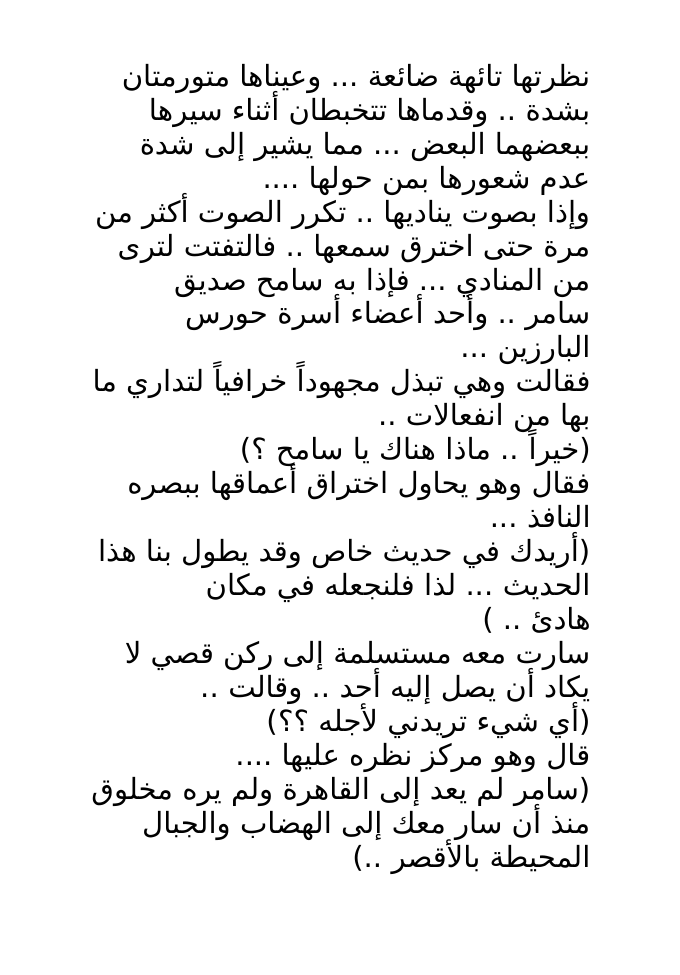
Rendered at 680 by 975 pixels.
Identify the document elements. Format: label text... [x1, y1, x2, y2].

text سارت معه مستسلمة إلى ركن قصي لا يكاد أن يصل إليه أحد .. وقالت .. [89, 636, 591, 704]
text (أريدك في حديث خاص وقد يطول بنا هذا الحديث ... لذا فلنجعله في مكان هادئ .. ) [89, 534, 591, 636]
text قال وهو مركز نظره عليها .... [89, 738, 591, 772]
text (خيراً .. ماذا هناك يا سامح ؟) [89, 433, 591, 467]
text نظرتها تائهة ضائعة ... وعيناها متورمتان بشدة .. وقدماها تتخبطان أثناء سيرها ببعضهما البعض ... مما يشير إلى شدة عدم شعورها بمن حولها .... [89, 59, 591, 195]
text فقالت وهي تبذل مجهوداً خرافياً لتداري ما بها من انفعالات .. [89, 365, 591, 433]
text فقال وهو يحاول اختراق أعماقها ببصره النافذ ... [89, 467, 591, 534]
text (سامر لم يعد إلى القاهرة ولم يره مخلوق منذ أن سار معك إلى الهضاب والجبال المحيطة بالأقصر ..) [89, 772, 591, 874]
text وإذا بصوت يناديها .. تكرر الصوت أكثر من مرة حتى اخترق سمعها .. فالتفتت لترى من المنادي ... فإذا به سامح صديق سامر .. وأحد أعضاء أسرة حورس البارزين ... [89, 195, 591, 365]
text (أي شيء تريدني لأجله ؟؟) [89, 704, 591, 738]
